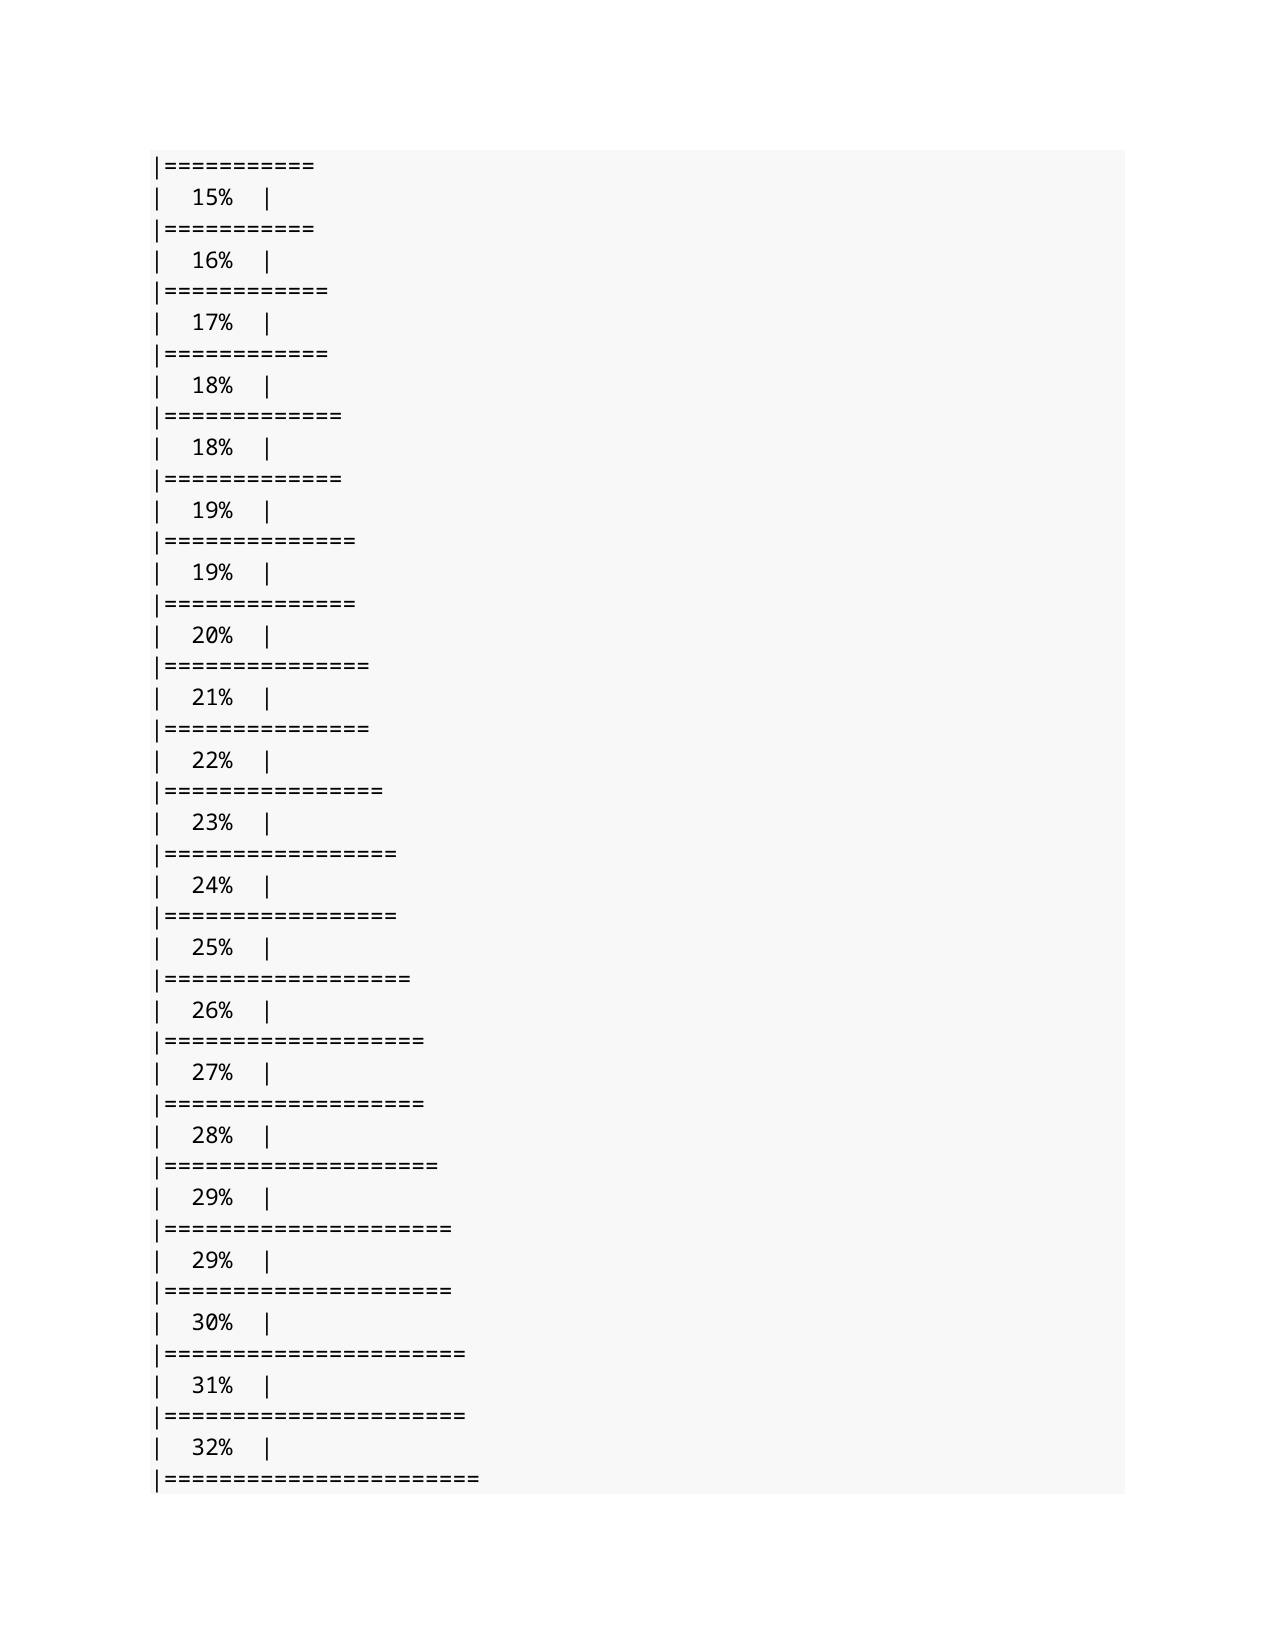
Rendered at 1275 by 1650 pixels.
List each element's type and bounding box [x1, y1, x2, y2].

text [150, 150, 1125, 1494]
